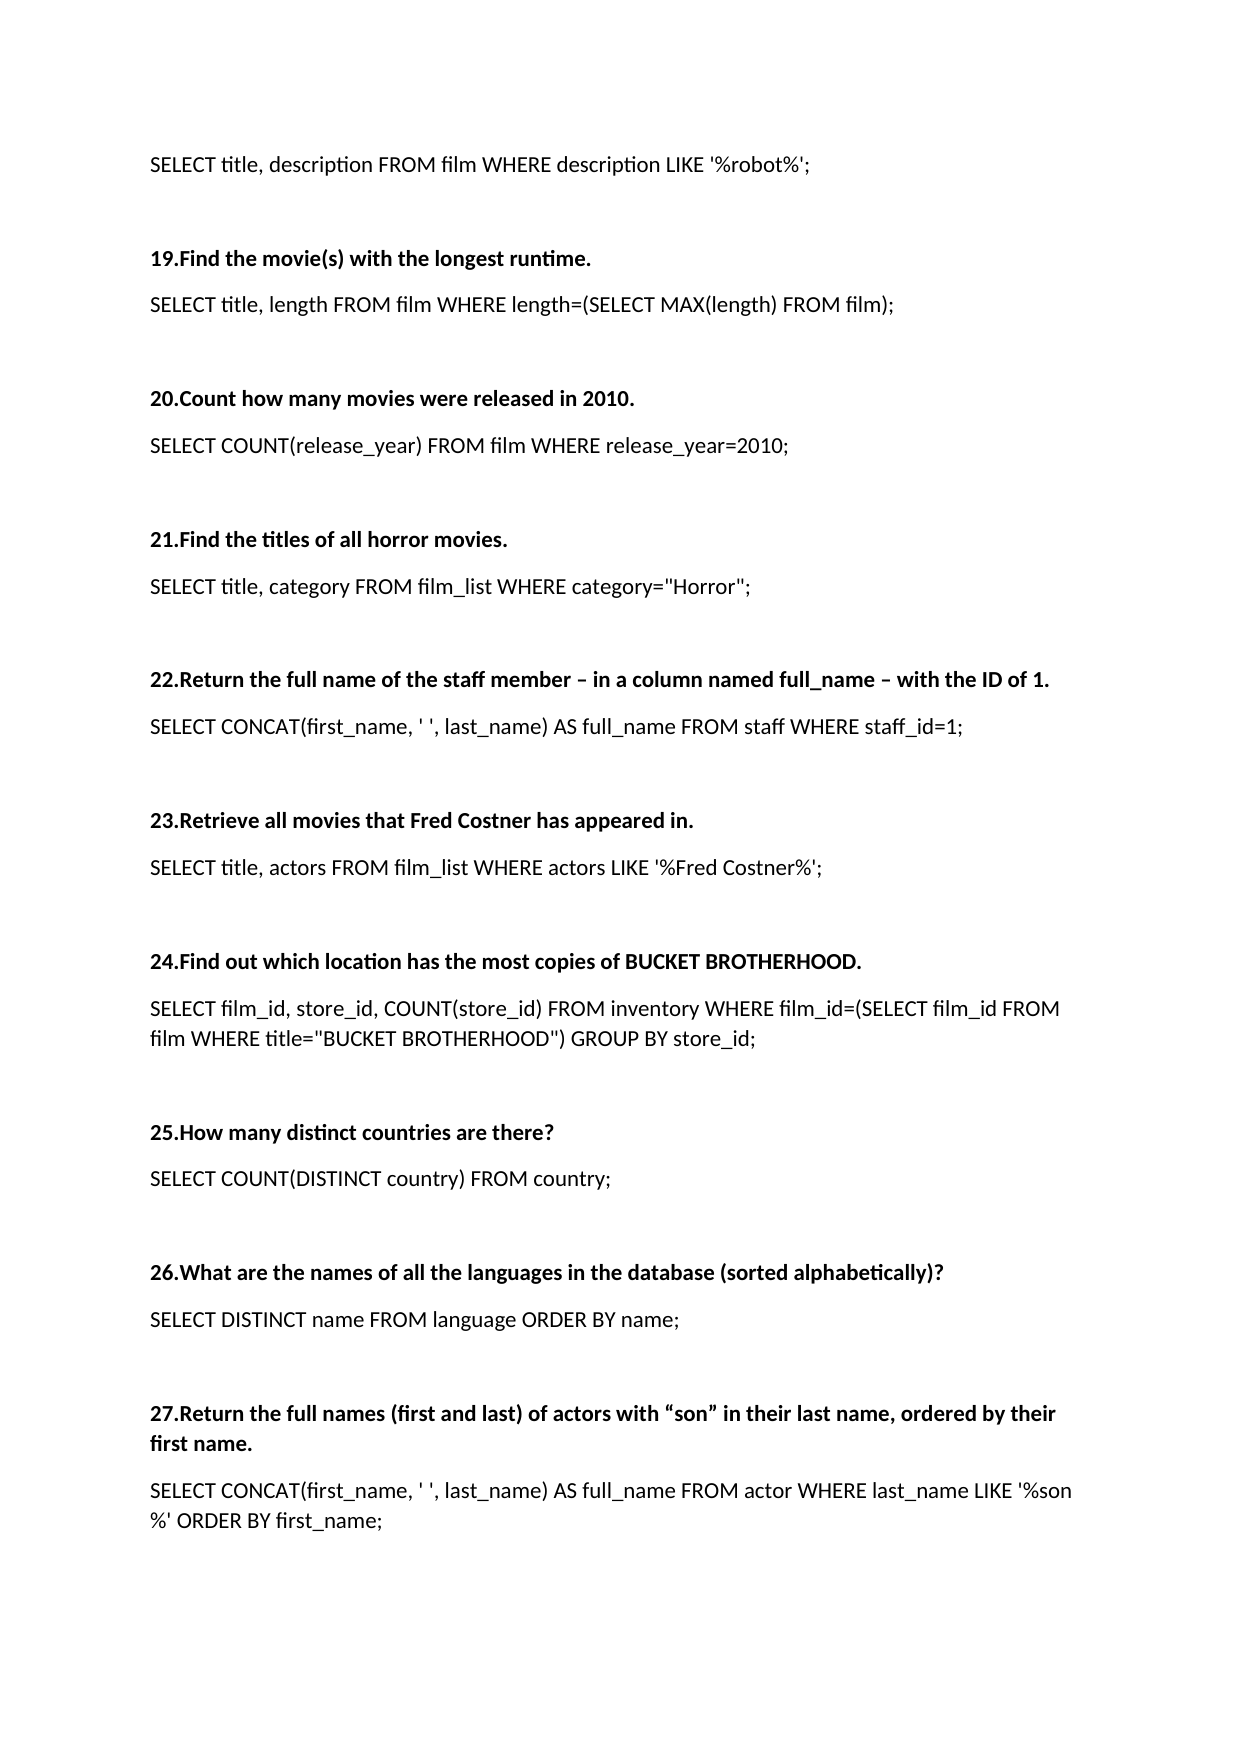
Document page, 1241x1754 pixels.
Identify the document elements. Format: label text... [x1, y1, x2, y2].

text 26.What are the names of all the languages in the database (sorted alphabetically)? [150, 1258, 1090, 1286]
text SELECT CONCAT(first_name, ' ', last_name) AS full_name FROM actor WHERE last_name LIKE '%son%' ORDER BY first_name; [150, 1476, 1090, 1534]
text 24.Find out which location has the most copies of BUCKET BROTHERHOOD. [150, 947, 1090, 975]
text SELECT COUNT(release_year) FROM film WHERE release_year=2010; [150, 431, 1090, 459]
text SELECT CONCAT(first_name, ' ', last_name) AS full_name FROM staff WHERE staff_id=1; [150, 712, 1090, 741]
text 22.Return the full name of the staff member – in a column named full_name – with the ID of 1. [150, 666, 1090, 694]
text 23.Retrieve all movies that Fred Costner has appeared in. [150, 806, 1090, 834]
text 20.Count how many movies were released in 2010. [150, 384, 1090, 412]
text SELECT title, length FROM film WHERE length=(SELECT MAX(length) FROM film); [150, 291, 1090, 319]
text SELECT title, category FROM film_list WHERE category="Horror"; [150, 572, 1090, 600]
text SELECT film_id, store_id, COUNT(store_id) FROM inventory WHERE film_id=(SELECT film_id FROM film WHERE title="BUCKET BROTHERHOOD") GROUP BY store_id; [150, 994, 1090, 1052]
text SELECT DISTINCT name FROM language ORDER BY name; [150, 1305, 1090, 1333]
text SELECT title, description FROM film WHERE description LIKE '%robot%'; [150, 150, 1090, 178]
text SELECT COUNT(DISTINCT country) FROM country; [150, 1164, 1090, 1193]
text 25.How many distinct countries are there? [150, 1118, 1090, 1146]
text SELECT title, actors FROM film_list WHERE actors LIKE '%Fred Costner%'; [150, 853, 1090, 881]
text 27.Return the full names (first and last) of actors with “son” in their last name, ordered by their first name. [150, 1399, 1090, 1457]
text 21.Find the titles of all horror movies. [150, 525, 1090, 553]
text 19.Find the movie(s) with the longest runtime. [150, 244, 1090, 272]
